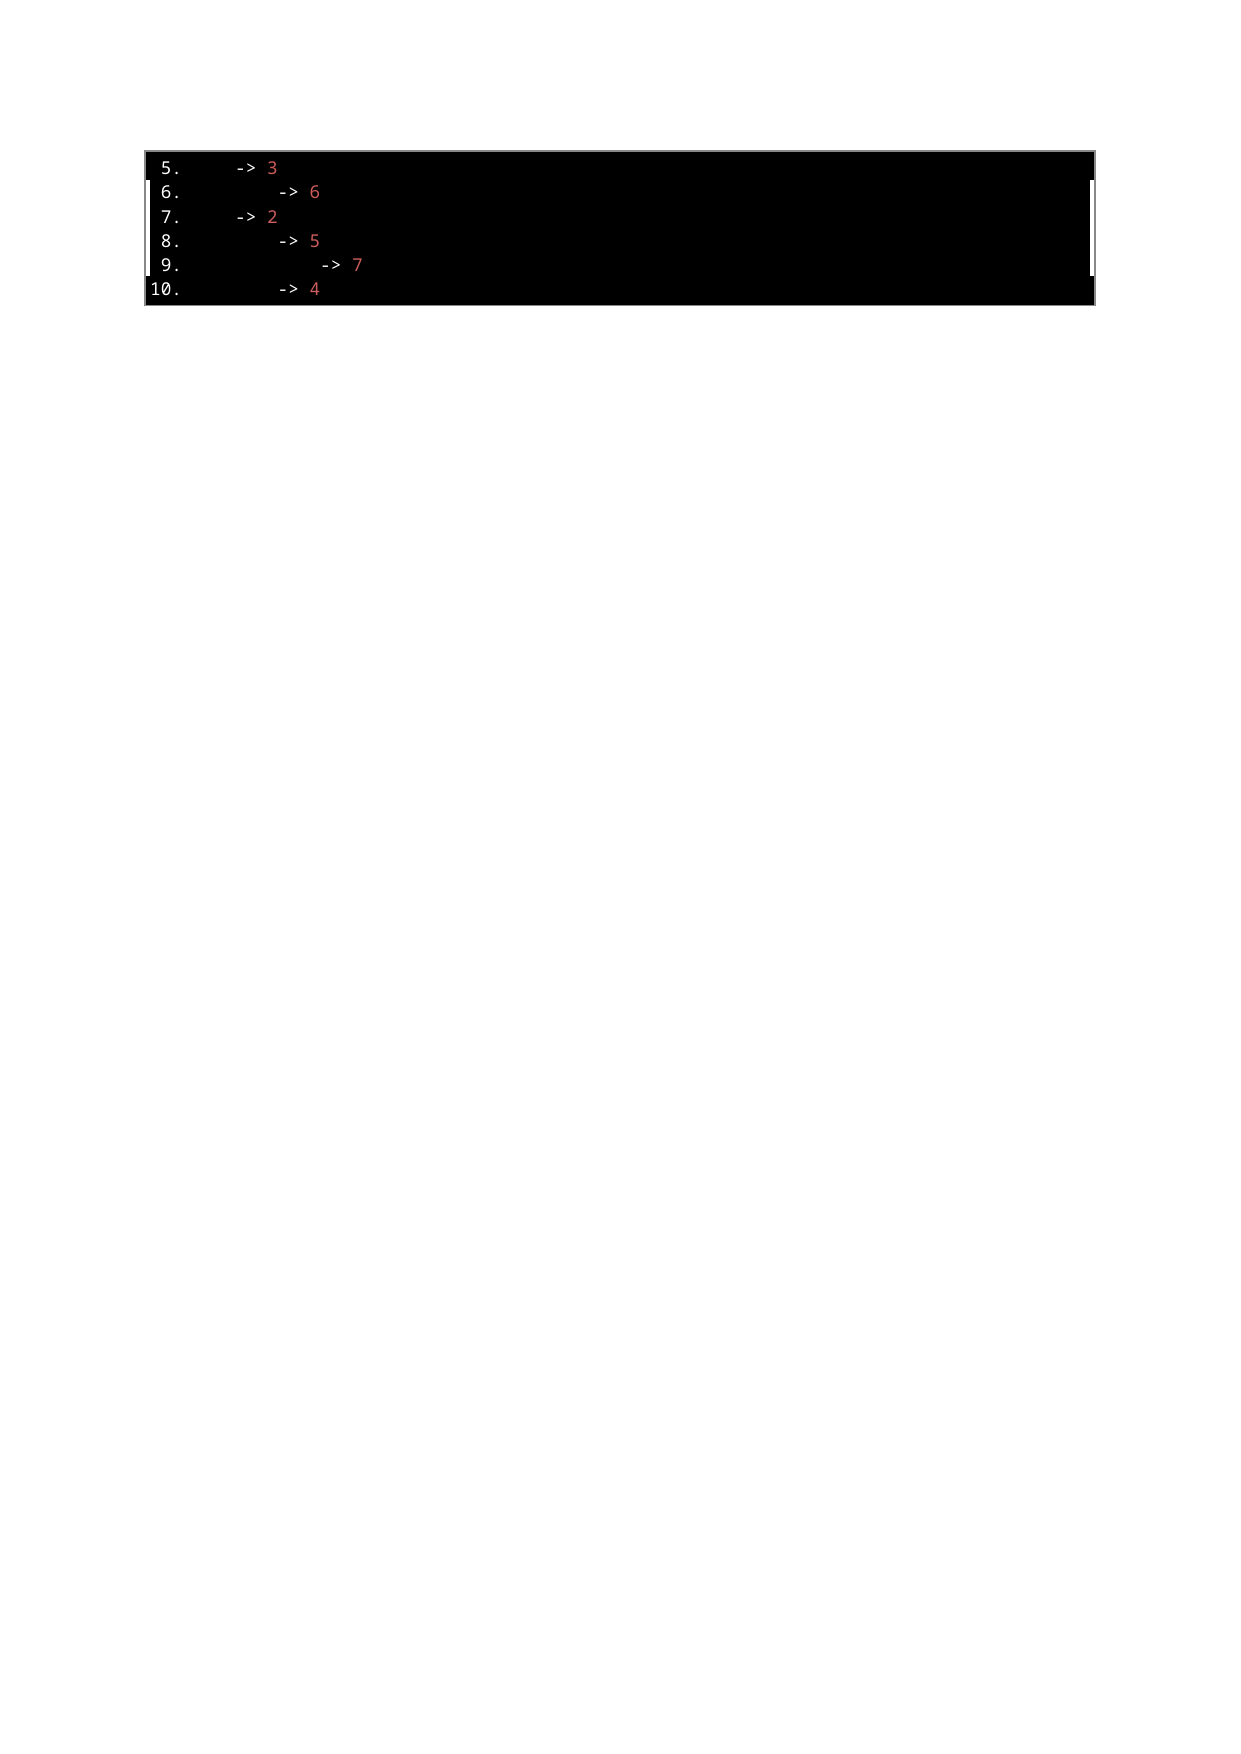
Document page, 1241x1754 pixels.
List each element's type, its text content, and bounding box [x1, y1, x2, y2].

text 6. -> 6 [150, 180, 1090, 204]
text 5. -> 3 [146, 152, 1094, 180]
text 9. -> 7 [150, 252, 1090, 271]
text 10. -> 4 [146, 271, 1094, 305]
text 7. -> 2 [150, 204, 1090, 228]
text 8. -> 5 [150, 228, 1090, 252]
